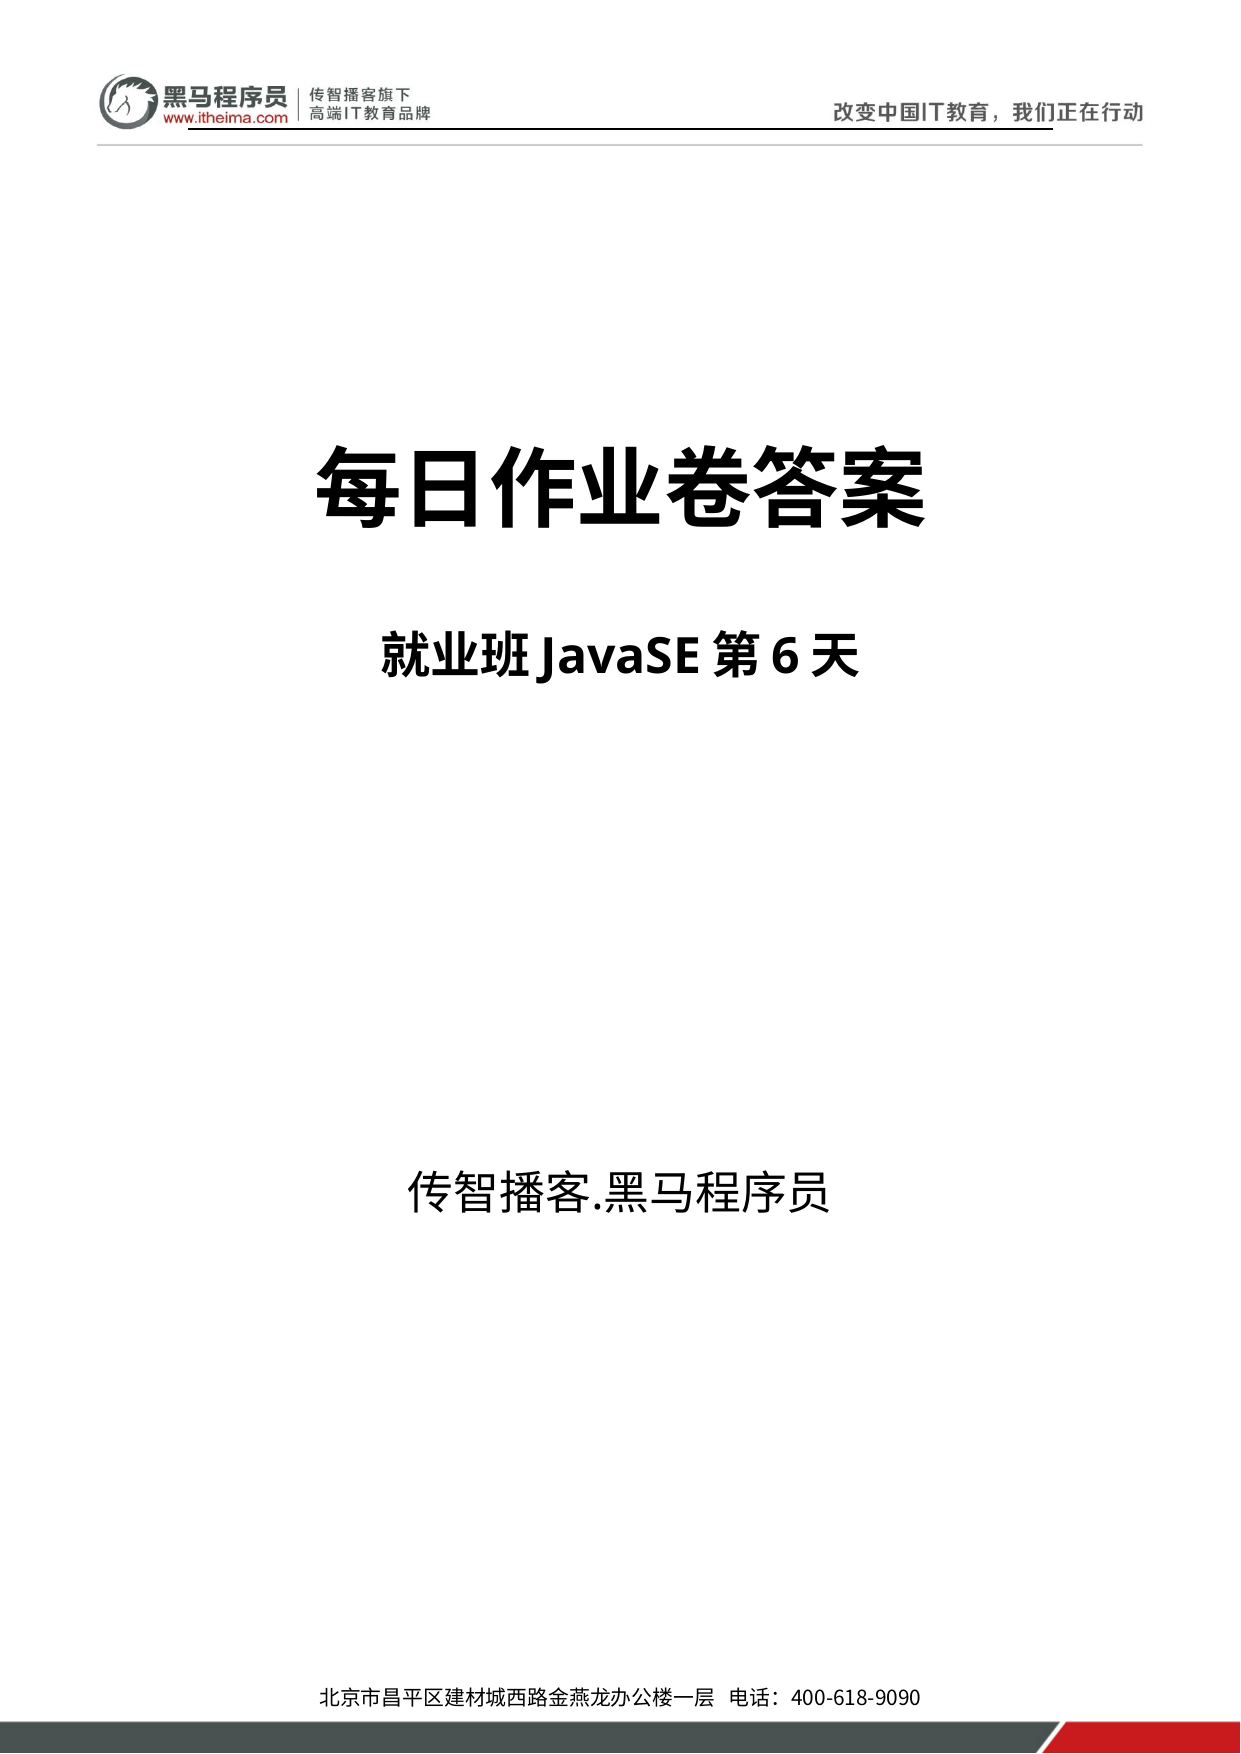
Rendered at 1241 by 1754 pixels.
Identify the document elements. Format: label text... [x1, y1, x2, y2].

text 传智播客.黑马程序员 [187, 1141, 1053, 1238]
picture [0, 3, 1241, 153]
text 就业班JavaSE第6天 [187, 603, 1053, 700]
picture [0, 1662, 1241, 1753]
text 每日作业卷答案 [187, 417, 1053, 547]
